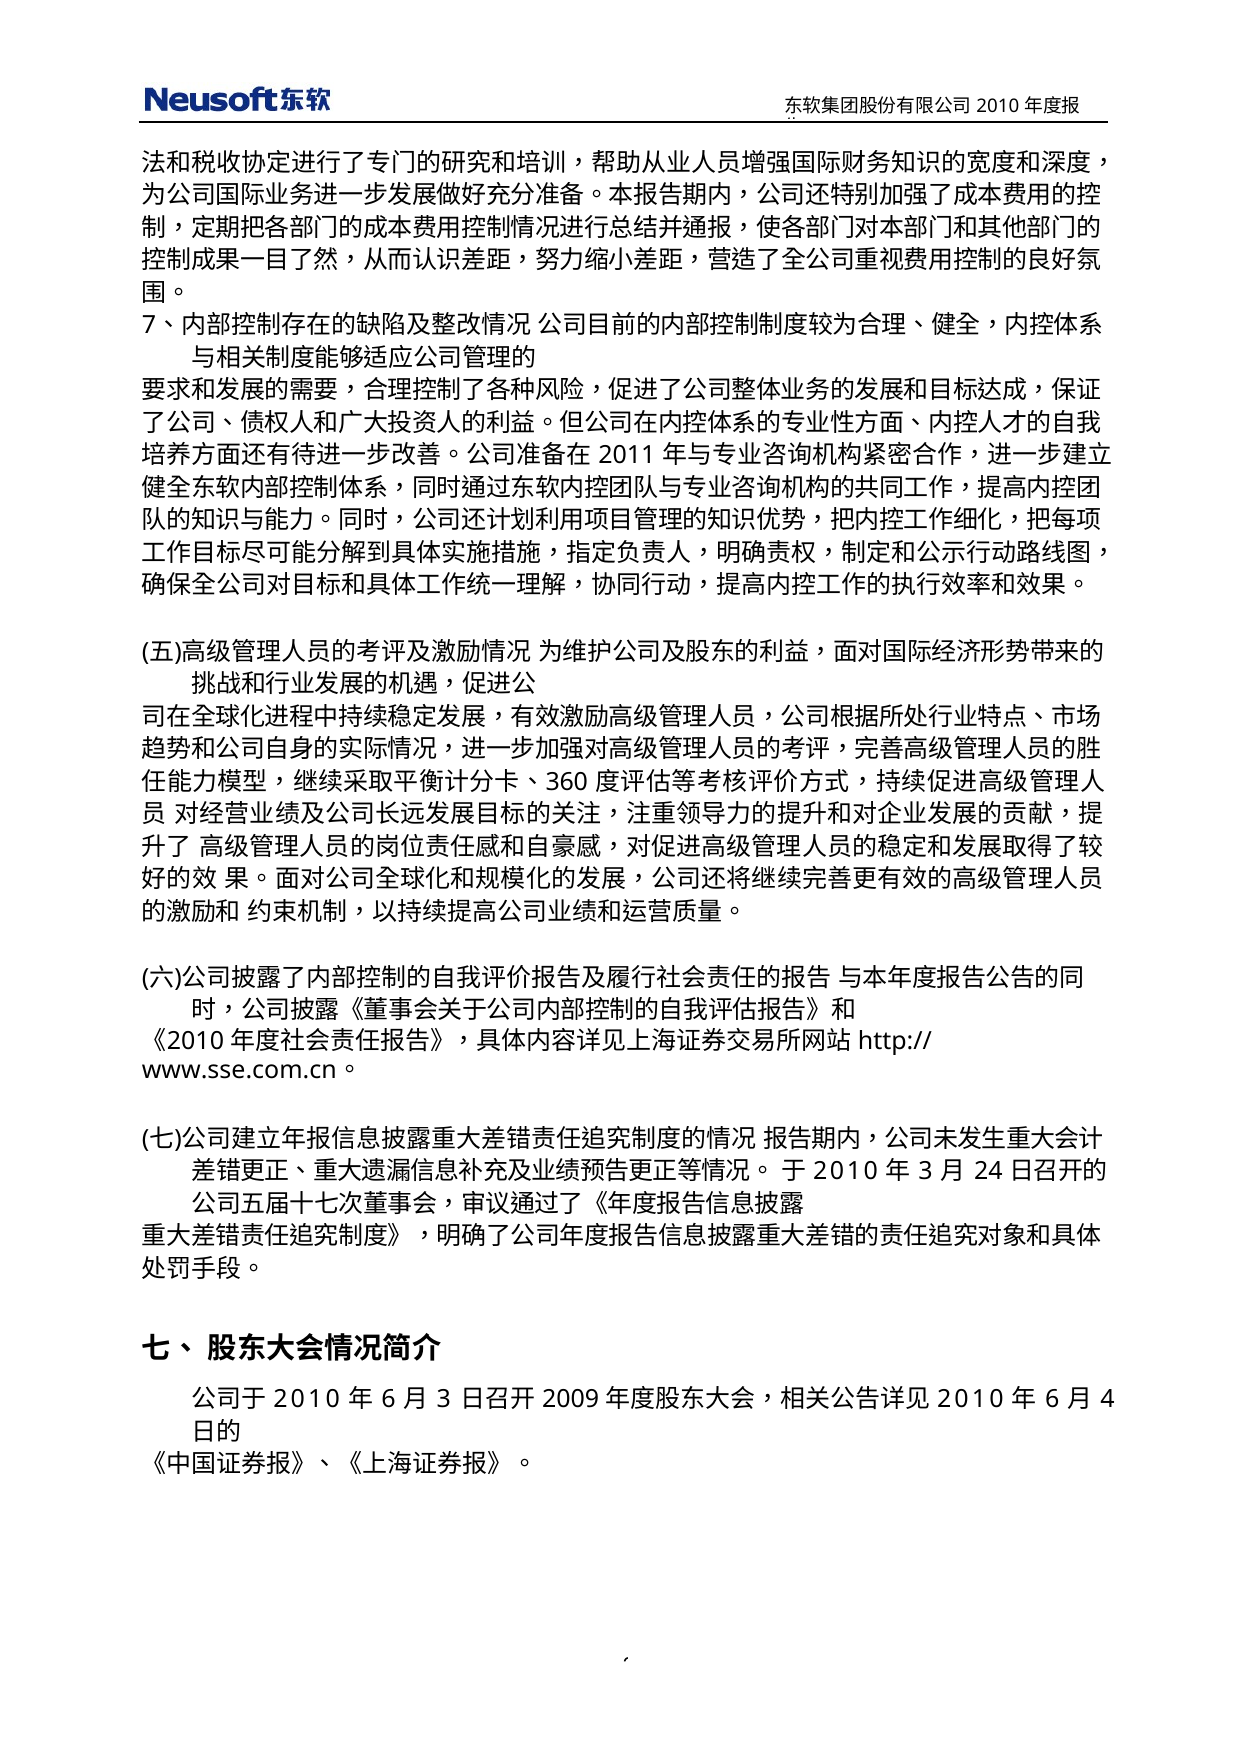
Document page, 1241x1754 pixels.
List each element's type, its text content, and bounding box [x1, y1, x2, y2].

text 司在全球化进程中持续稳定发展，有效激励高级管理人员，公司根据所处行业特点、市场 趋势和公司自身的实际情况，进一步加强对高级管理人员的考评，完善高级管理人员的胜 任能力模型，继续采取平衡计分卡、360 度评估等考核评价方式，持续促进高级管理人员 对经营业绩及公司长远发展目标的关注，注重领导力的提升和对企业发展的贡献，提升了 高级管理人员的岗位责任感和自豪感，对促进高级管理人员的稳定和发展取得了较好的效 果。面对公司全球化和规模化的发展，公司还将继续完善更有效的高级管理人员的激励和 约束机制，以持续提高公司业绩和运营质量。 [142, 699, 1105, 927]
picture [141, 82, 334, 114]
text 重大差错责任追究制度》，明确了公司年度报告信息披露重大差错的责任追究对象和具体 处罚手段。 [142, 1219, 1106, 1284]
text 《2010 年度社会责任报告》，具体内容详见上海证券交易所网站 http:// www.sse.com.cn。 [142, 1026, 1128, 1084]
text 公司于 2010年6月3 日召开 2009 年度股东大会，相关公告详见 2010年6月4 日的 [192, 1381, 1119, 1447]
text (五)高级管理人员的考评及激励情况 为维护公司及股东的利益，面对国际经济形势带来的挑战和行业发展的机遇，促进公 [142, 634, 1106, 699]
text 法和税收协定进行了专门的研究和培训，帮助从业人员增强国际财务知识的宽度和深度， 为公司国际业务进一步发展做好充分准备。本报告期内，公司还特别加强了成本费用的控 制，定期把各部门的成本费用控制情况进行总结并通报，使各部门对本部门和其他部门的 控制成果一目了然，从而认识差距，努力缩小差距，营造了全公司重视费用控制的良好氛 围。 [142, 146, 1119, 308]
text 7、内部控制存在的缺陷及整改情况 公司目前的内部控制制度较为合理、健全，内控体系与相关制度能够适应公司管理的 [142, 308, 1106, 373]
text 要求和发展的需要，合理控制了各种风险，促进了公司整体业务的发展和目标达成，保证 了公司、债权人和广大投资人的利益。但公司在内控体系的专业性方面、内控人才的自我 培养方面还有待进一步改善。公司准备在 2011 年与专业咨询机构紧密合作，进一步建立 健全东软内部控制体系，同时通过东软内控团队与专业咨询机构的共同工作，提高内控团 队的知识与能力。同时，公司还计划利用项目管理的知识优势，把内控工作细化，把每项 工作目标尽可能分解到具体实施措施，指定负责人，明确责权，制定和公示行动路线图， 确保全公司对目标和具体工作统一理解，协同行动，提高内控工作的执行效率和效果。 [142, 373, 1119, 601]
text 《中国证券报》、《上海证券报》。 [142, 1447, 1106, 1479]
subtitle 七、 股东大会情况简介 [142, 1328, 1106, 1367]
text (七)公司建立年报信息披露重大差错责任追究制度的情况 报告期内，公司未发生重大会计差错更正、重大遗漏信息补充及业绩预告更正等情况。 于 2010年3月 24 日召开的公司五届十七次董事会，审议通过了《年度报告信息披露 [142, 1121, 1119, 1219]
text (六)公司披露了内部控制的自我评价报告及履行社会责任的报告 与本年度报告公告的同时，公司披露《董事会关于公司内部控制的自我评估报告》和 [142, 961, 1106, 1026]
